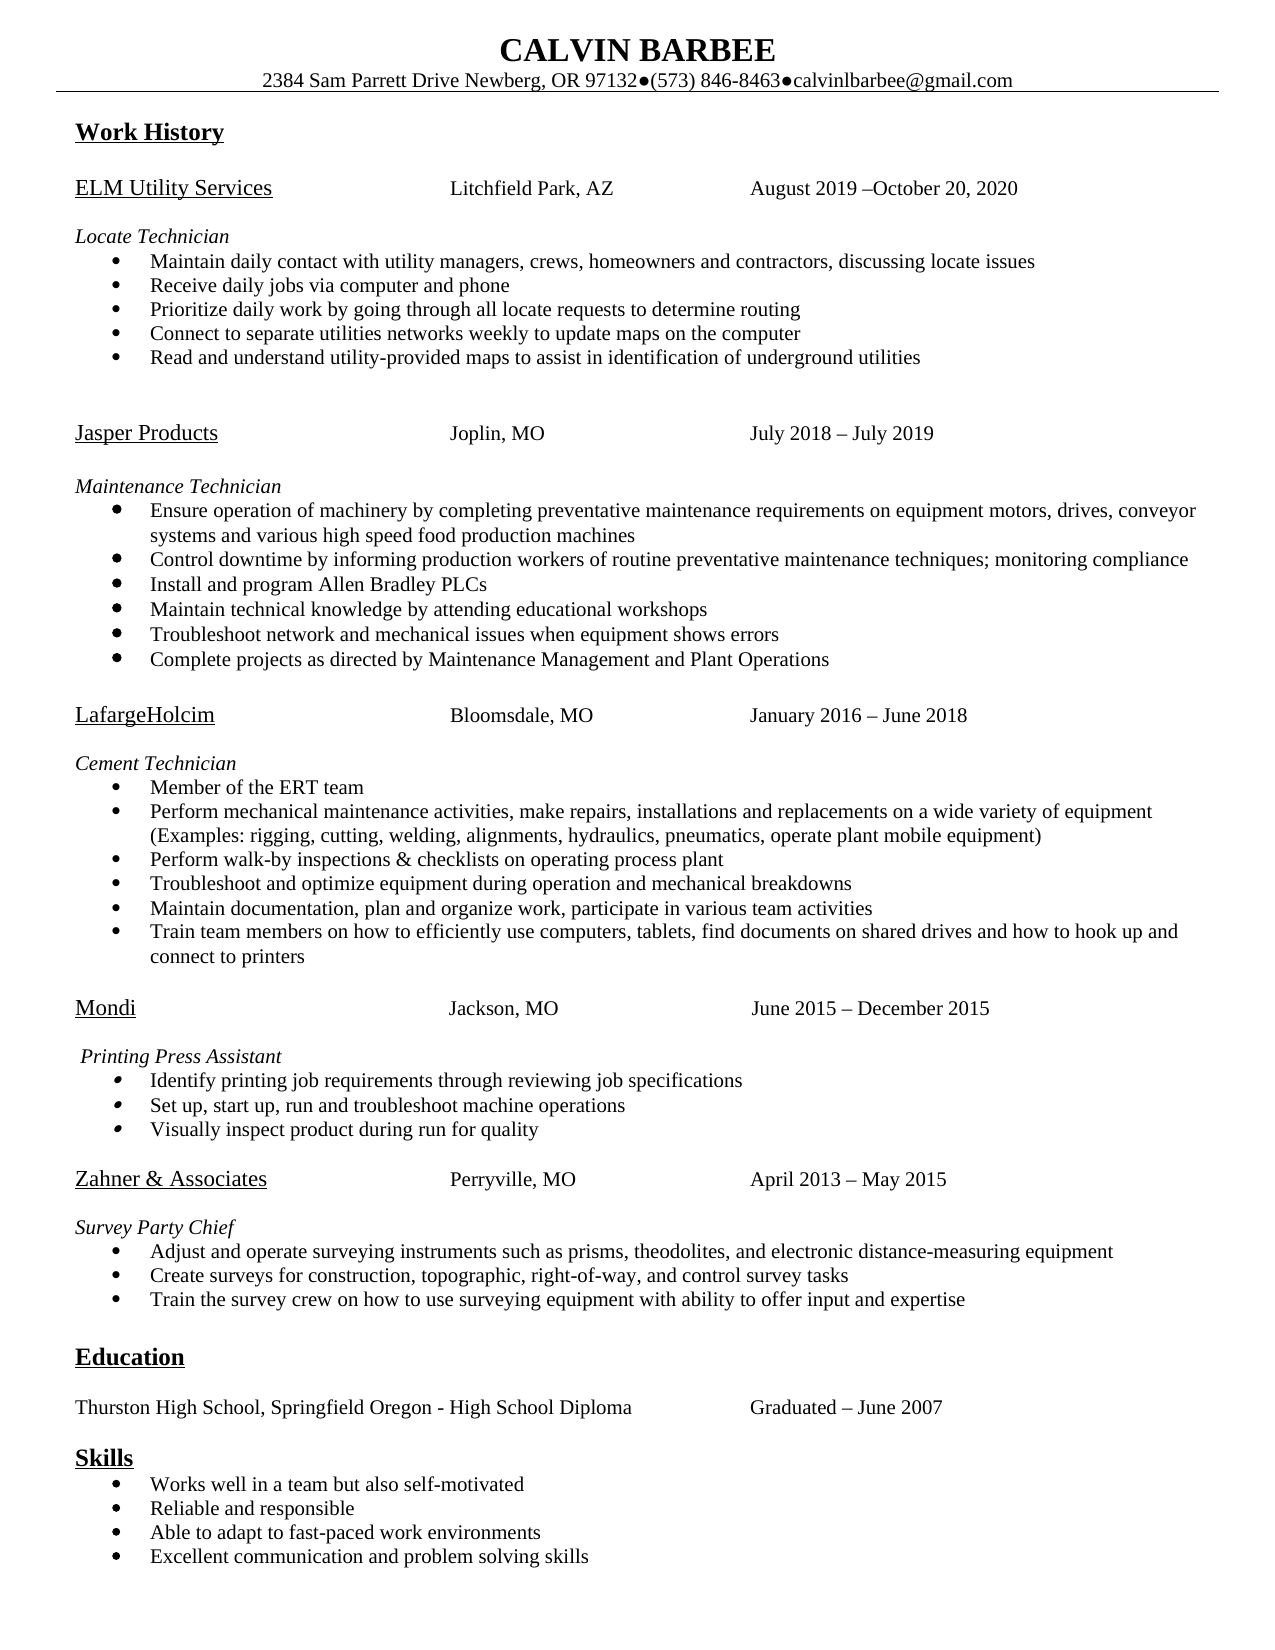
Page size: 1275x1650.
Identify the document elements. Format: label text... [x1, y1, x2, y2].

list Visually inspect product during run for quality [112, 1117, 1200, 1141]
list Adjust and operate surveying instruments such as prisms, theodolites, and electronic distance-measuring equipment [112, 1239, 1200, 1263]
list Set up, start up, run and troubleshoot machine operations [112, 1092, 1200, 1117]
list Member of the ERT team [112, 775, 1200, 799]
list Create surveys for construction, topographic, right-of-way, and control survey tasks [112, 1263, 1200, 1287]
list Reliable and responsible [112, 1496, 1200, 1520]
list Read and understand utility-provided maps to assist in identification of underground utilities [112, 345, 1200, 369]
text ELM Utility Services Litchfield Park, AZ August 2019 –October 20, 2020 [75, 174, 1200, 200]
list Complete projects as directed by Maintenance Management and Plant Operations [112, 647, 1200, 672]
list Troubleshoot network and mechanical issues when equipment shows errors [112, 622, 1200, 647]
list Perform mechanical maintenance activities, make repairs, installations and replacements on a wide variety of equipment (Examples: rigging, cutting, welding, alignments, hydraulics, pneumatics, operate plant mobile equipment) [112, 799, 1200, 847]
text CALVIN BARBEE [75, 30, 1200, 68]
list Able to adapt to fast-paced work environments [112, 1520, 1200, 1544]
text LafargeHolcim Bloomsdale, MO January 2016 – June 2018 [75, 701, 1200, 727]
text Zahner & Associates Perryville, MO April 2013 – May 2015 [75, 1165, 1200, 1191]
text Cement Technician [75, 751, 1200, 775]
text Jasper Products Joplin, MO July 2018 – July 2019 [75, 419, 1200, 446]
list Works well in a team but also self-motivated [112, 1472, 1200, 1496]
list Maintain daily contact with utility managers, crews, homeowners and contractors, discussing locate issues [112, 248, 1200, 273]
list Excellent communication and problem solving skills [112, 1544, 1200, 1568]
text 2384 Sam Parrett Drive Newberg, OR 97132●(573) 846-8463●calvinlbarbee@gmail.com [75, 68, 1200, 91]
list Troubleshoot and optimize equipment during operation and mechanical breakdowns [112, 871, 1200, 895]
list Maintain technical knowledge by attending educational workshops [112, 597, 1200, 622]
list Control downtime by informing production workers of routine preventative maintenance techniques; monitoring compliance [112, 547, 1200, 572]
text Mondi Jackson, MO June 2015 – December 2015 [75, 994, 1200, 1020]
list Identify printing job requirements through reviewing job specifications [112, 1068, 1200, 1092]
list Prioritize daily work by going through all locate requests to determine routing [112, 297, 1200, 321]
text Printing Press Assistant [75, 1044, 1200, 1068]
text Maintenance Technician [75, 474, 1200, 498]
text Work History [75, 117, 1200, 145]
list Ensure operation of machinery by completing preventative maintenance requirements on equipment motors, drives, conveyor systems and various high speed food production machines [112, 498, 1200, 547]
text Survey Party Chief [75, 1215, 1200, 1239]
list Perform walk-by inspections & checklists on operating process plant [112, 847, 1200, 871]
list Connect to separate utilities networks weekly to update maps on the computer [112, 321, 1200, 345]
text Locate Technician [75, 224, 1200, 248]
text Thurston High School, Springfield Oregon - High School Diploma Graduated – June 2007 [75, 1395, 1200, 1419]
list Install and program Allen Bradley PLCs [112, 572, 1200, 597]
list Train team members on how to efficiently use computers, tablets, find documents on shared drives and how to hook up and connect to printers [112, 919, 1200, 968]
list Train the survey crew on how to use surveying equipment with ability to offer input and expertise [112, 1287, 1200, 1311]
list Maintain documentation, plan and organize work, participate in various team activities [112, 895, 1200, 919]
list Receive daily jobs via computer and phone [112, 273, 1200, 297]
text Skills [75, 1443, 1200, 1472]
text Education [75, 1342, 1200, 1371]
